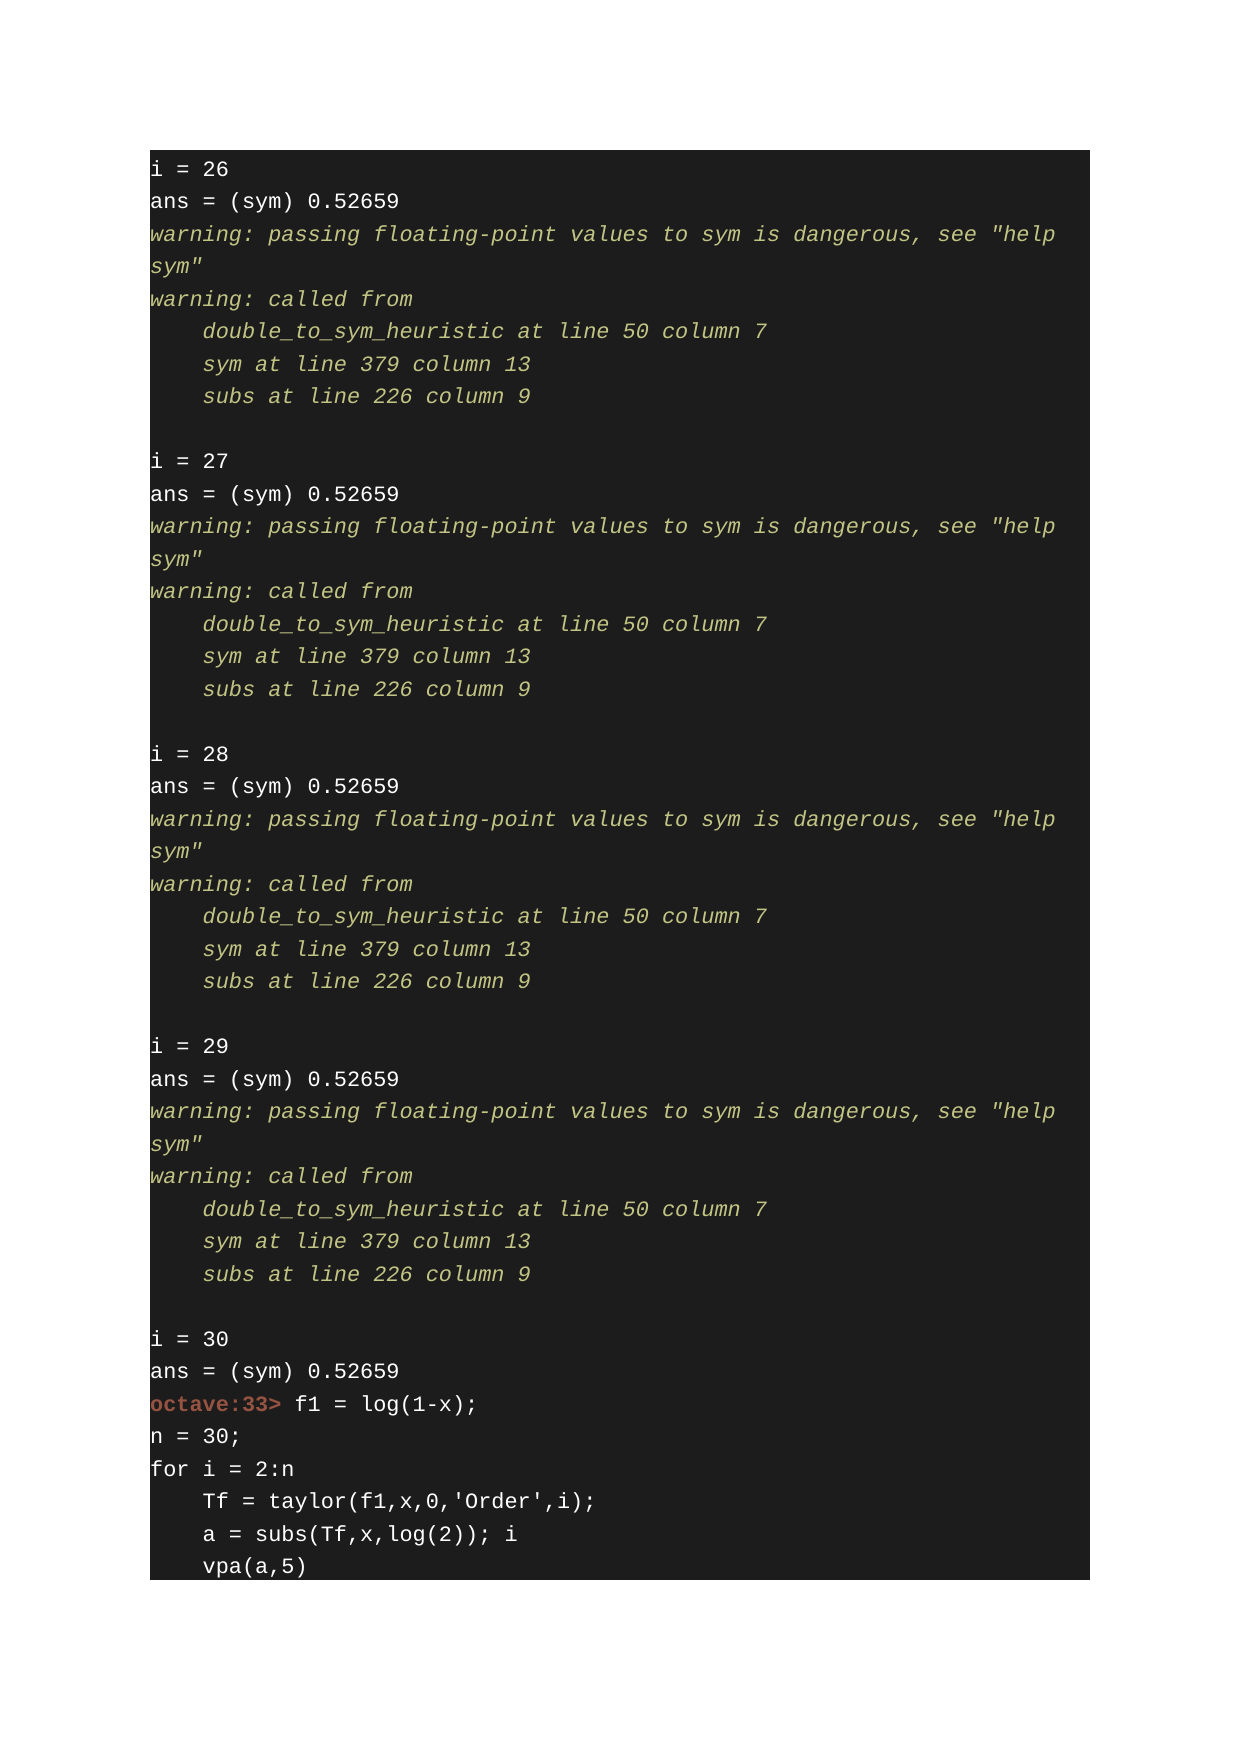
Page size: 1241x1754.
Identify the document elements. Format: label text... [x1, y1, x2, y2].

text i = 30 [150, 1320, 1090, 1352]
text vpa(a,5) [150, 1547, 1090, 1580]
text double_to_sym_heuristic at line 50 column 7 [150, 1190, 1090, 1222]
text ans = (sym) 0.52659 [150, 767, 1090, 800]
text ans = (sym) 0.52659 [150, 475, 1090, 507]
text sym at line 379 column 13 [150, 345, 1090, 377]
text warning: called from [150, 865, 1090, 897]
text sym at line 379 column 13 [150, 1222, 1090, 1255]
text double_to_sym_heuristic at line 50 column 7 [150, 897, 1090, 930]
text warning: passing floating-point values to sym is dangerous, see "help sym" [150, 800, 1090, 865]
text i = 28 [150, 735, 1090, 767]
text warning: passing floating-point values to sym is dangerous, see "help sym" [150, 507, 1090, 572]
text subs at line 226 column 9 [150, 962, 1090, 995]
text i = 29 [150, 1027, 1090, 1060]
text double_to_sym_heuristic at line 50 column 7 [150, 605, 1090, 637]
text subs at line 226 column 9 [150, 377, 1090, 410]
text subs at line 226 column 9 [150, 670, 1090, 702]
text sym at line 379 column 13 [150, 637, 1090, 670]
text warning: called from [150, 280, 1090, 312]
text warning: called from [150, 1157, 1090, 1190]
text warning: called from [150, 572, 1090, 605]
text ans = (sym) 0.52659 [150, 1060, 1090, 1092]
text ans = (sym) 0.52659 [150, 182, 1090, 215]
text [150, 312, 1090, 345]
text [150, 215, 1090, 280]
text warning: passing floating-point values to sym is dangerous, see "help sym" [150, 1092, 1090, 1157]
text i = 26 [150, 150, 1090, 182]
text n = 30; [150, 1417, 1090, 1450]
text subs at line 226 column 9 [150, 1255, 1090, 1287]
text a = subs(Tf,x,log(2)); i [150, 1515, 1090, 1547]
text for i = 2:n [150, 1450, 1090, 1482]
text Tf = taylor(f1,x,0,'Order',i); [150, 1482, 1090, 1515]
text sym at line 379 column 13 [150, 930, 1090, 962]
text ans = (sym) 0.52659 [150, 1352, 1090, 1385]
text i = 27 [150, 442, 1090, 475]
text octave:33> f1 = log(1-x); [150, 1385, 1090, 1417]
